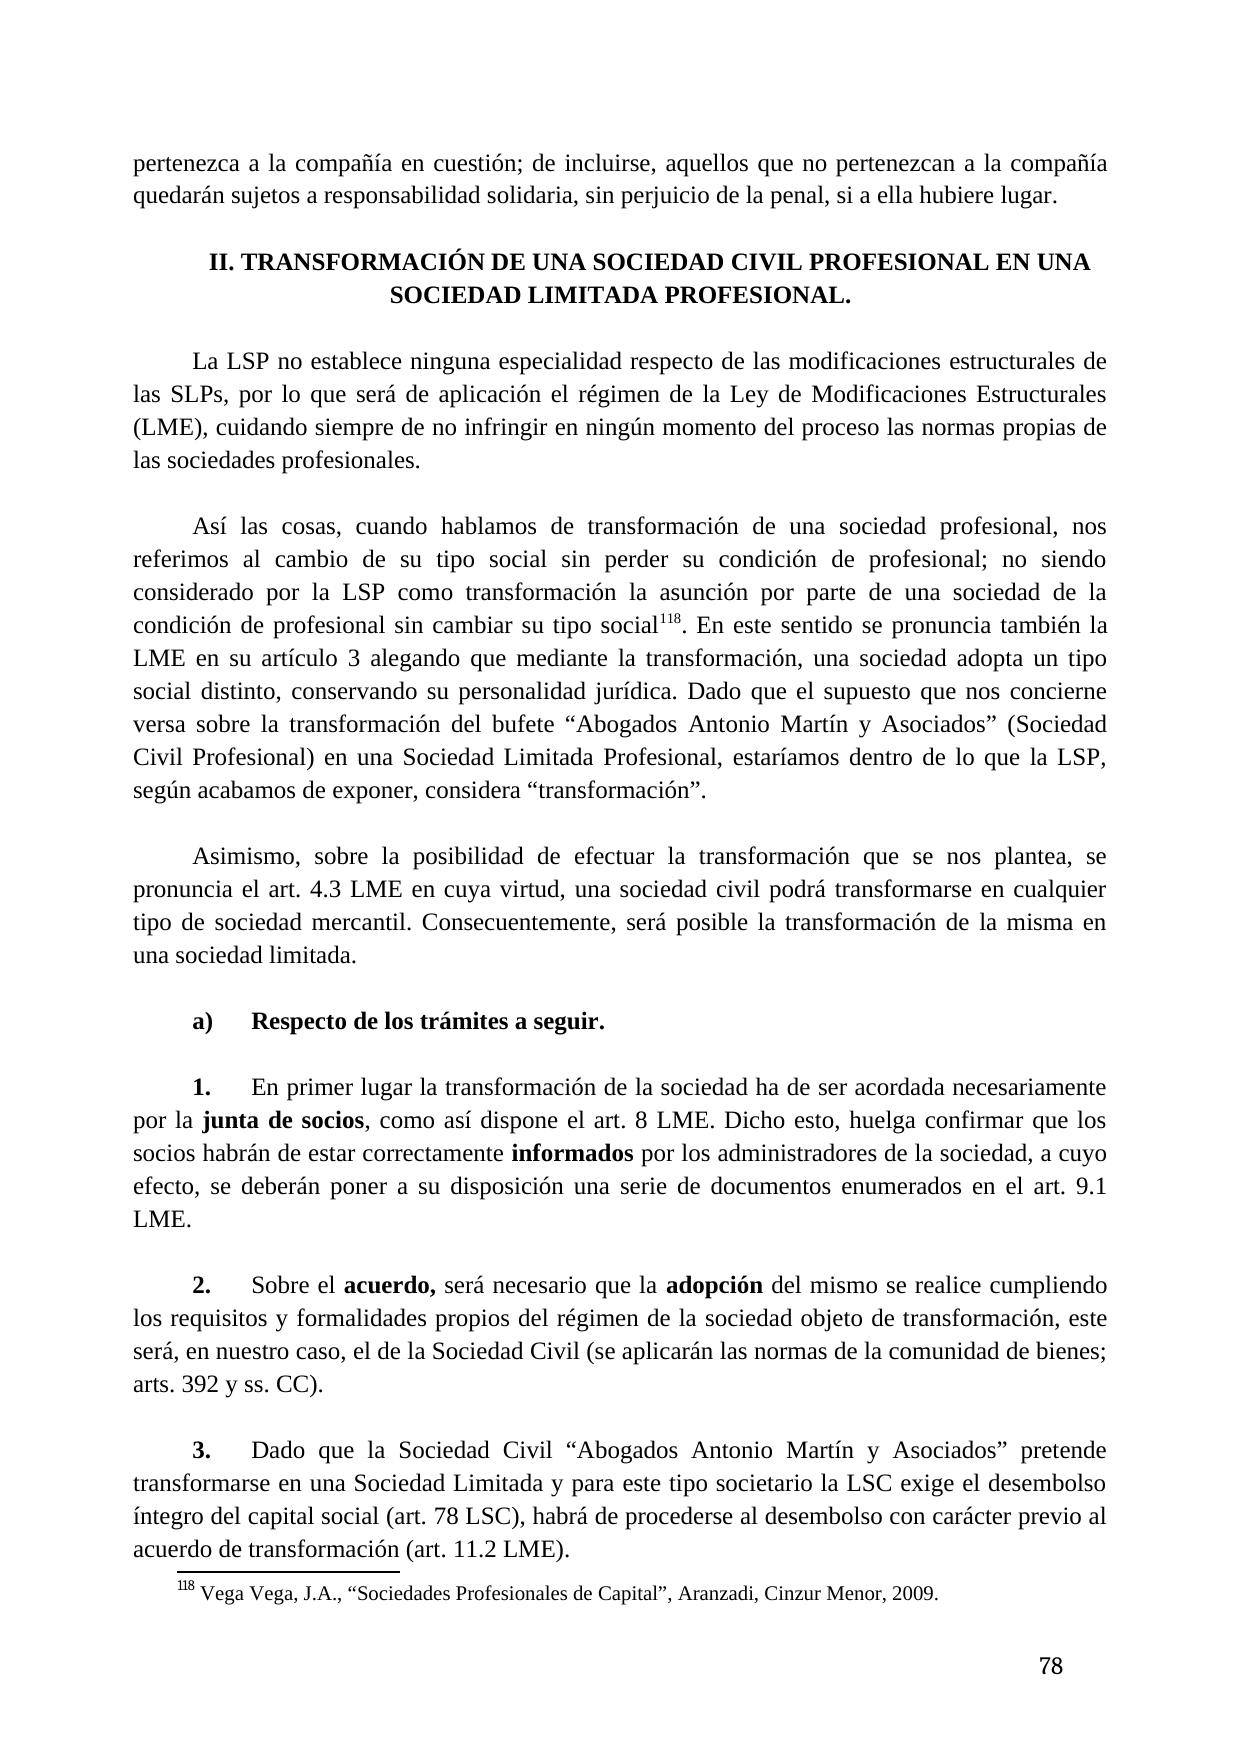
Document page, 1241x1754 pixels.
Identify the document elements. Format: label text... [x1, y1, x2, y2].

text Asimismo, sobre la posibilidad de efectuar la transformación que se nos plantea, se pronuncia el art. 4.3 LME en cuya virtud, una sociedad civil podrá transformarse en cualquier tipo de sociedad mercantil. Consecuentemente, será posible la transformación de la misma en una sociedad limitada. [133, 841, 1108, 969]
text La LSP no establece ninguna especialidad respecto de las modificaciones estructurales de las SLPs, por lo que será de aplicación el régimen de la Ley de Modificaciones Estructurales (LME), cuidando siempre de no infringir en ningún momento del proceso las normas propias de las sociedades profesionales. [133, 346, 1108, 473]
text Así las cosas, cuando hablamos de transformación de una sociedad profesional, nos referimos al cambio de su tipo social sin perder su condición de profesional; no siendo considerado por la LSP como transformación la asunción por parte de una sociedad de la condición de profesional sin cambiar su tipo social. En este sentido se pronuncia también la LME en su artículo 3 alegando que mediante la transformación, una sociedad adopta un tipo social distinto, conservando su personalidad jurídica. Dado que el supuesto que nos concierne versa sobre la transformación del bufete “Abogados Antonio Martín y Asociados” (Sociedad Civil Profesional) en una Sociedad Limitada Profesional, estaríamos dentro de lo que la LSP, según acabamos de exponer, considera “transformación”. [133, 511, 1108, 804]
list Dado que la Sociedad Civil “Abogados Antonio Martín y Asociados” pretende transformarse en una Sociedad Limitada y para este tipo societario la LSC exige el desembolso íntegro del capital social (art. 78 LSC), habrá de procederse al desembolso con carácter previo al acuerdo de transformación (art. 11.2 LME). [133, 1435, 1108, 1563]
list Respecto de los trámites a seguir. [133, 1006, 1108, 1035]
list En primer lugar la transformación de la sociedad ha de ser acordada necesariamente por la junta de socios, como así dispone el art. 8 LME. Dicho esto, huelga confirmar que los socios habrán de estar correctamente informados por los administradores de la sociedad, a cuyo efecto, se deberán poner a su disposición una serie de documentos enumerados en el art. 9.1 LME. [133, 1072, 1108, 1233]
list Sobre el acuerdo, será necesario que la adopción del mismo se realice cumpliendo los requisitos y formalidades propios del régimen de la sociedad objeto de transformación, este será, en nuestro caso, el de la Sociedad Civil (se aplicarán las normas de la comunidad de bienes; arts. 392 y ss. CC). [133, 1270, 1108, 1398]
text II. TRANSFORMACIÓN DE UNA SOCIEDAD CIVIL PROFESIONAL EN UNA SOCIEDAD LIMITADA PROFESIONAL. [133, 247, 1108, 308]
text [133, 148, 1108, 209]
